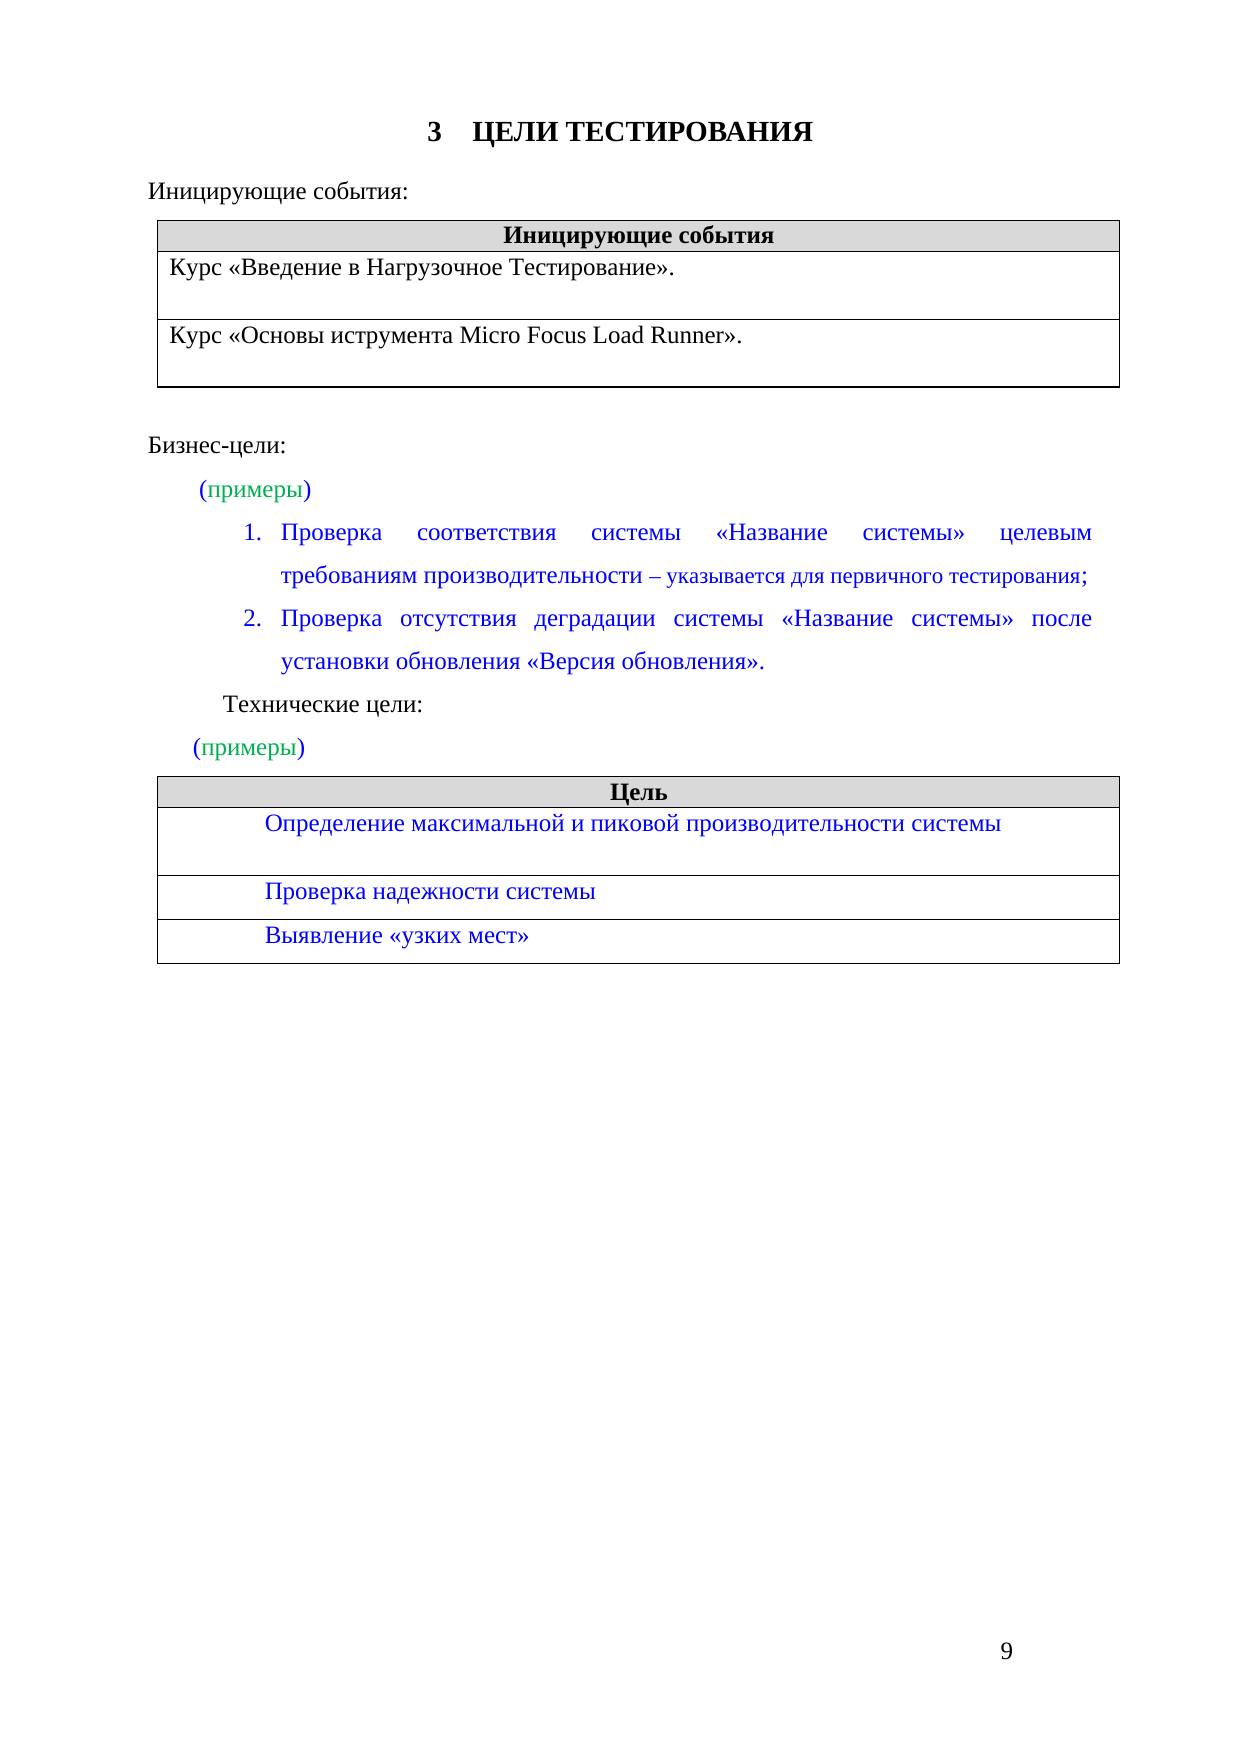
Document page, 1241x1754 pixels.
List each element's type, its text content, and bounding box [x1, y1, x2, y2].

text Бизнес-цели: [148, 431, 1092, 459]
text (примеры) [193, 474, 1092, 502]
table_cell Курс «Введение в Нагрузочное Тестирование». [158, 252, 1119, 319]
table_header Иницирующие события [158, 221, 1119, 251]
table_header Цель [158, 777, 1119, 807]
list Проверка отсутствия деградации системы «Название системы» после установки обновления «Версия обновления». [243, 603, 1092, 675]
subtitle Цели тестирования [148, 114, 1092, 147]
table_cell Выявление «узких мест» [158, 920, 1119, 963]
table_cell Проверка надежности системы [158, 876, 1119, 919]
text Технические цели: [148, 689, 1092, 718]
text Иницирующие события: [148, 176, 1092, 205]
table_cell Курс «Основы иструмента Micro Focus Load Runner». [158, 320, 1119, 386]
text (примеры) [193, 732, 1092, 761]
list Проверка соответствия системы «Название системы» целевым требованиям производительности – указывается для первичного тестирования; [243, 517, 1092, 589]
table_cell Определение максимальной и пиковой производительности системы [158, 808, 1119, 875]
